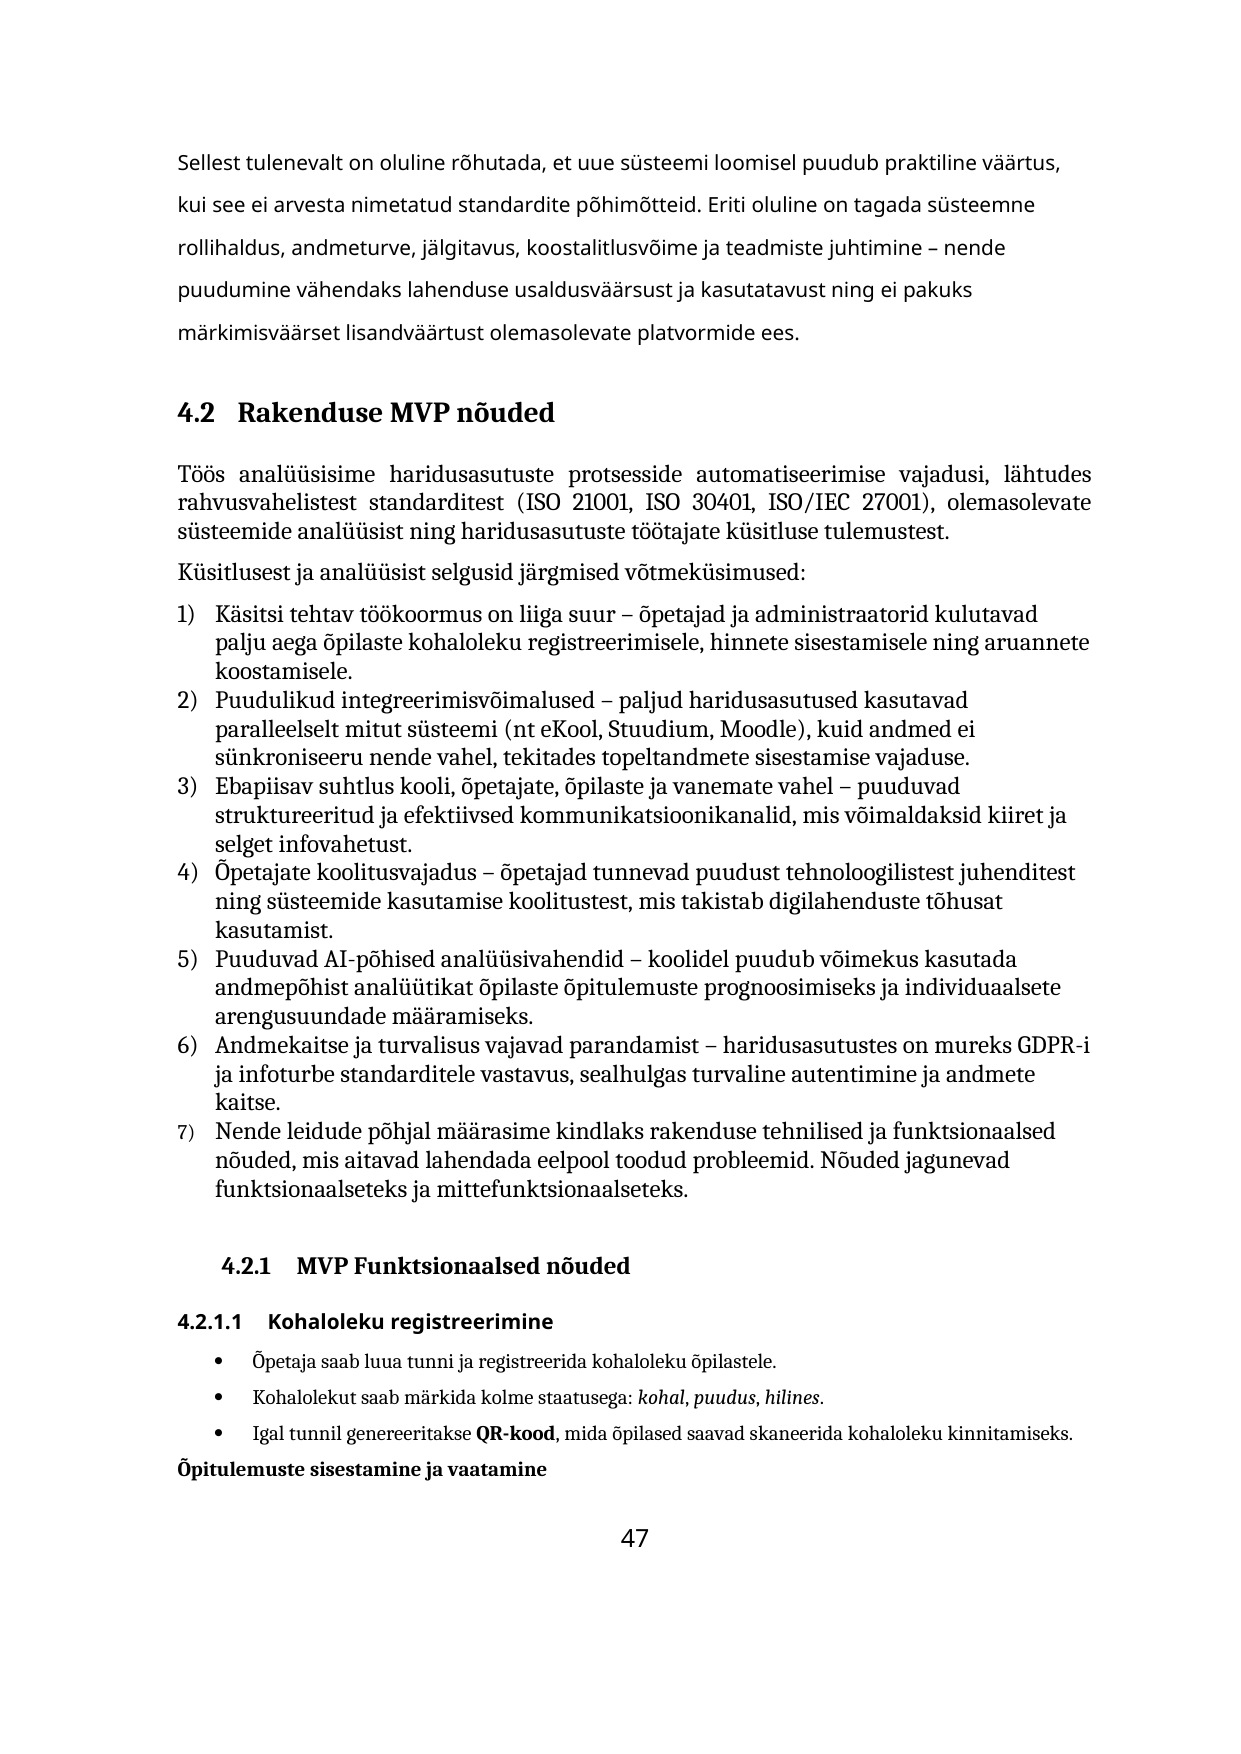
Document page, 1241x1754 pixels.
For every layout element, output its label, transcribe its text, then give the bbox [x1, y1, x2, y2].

list Igal tunnil genereeritakse QR-kood, mida õpilased saavad skaneerida kohaloleku kinnitamiseks. [215, 1422, 1092, 1446]
text Töös analüüsisime haridusasutuste protsesside automatiseerimise vajadusi, lähtudes rahvusvahelistest standarditest (ISO 21001, ISO 30401, ISO/IEC 27001), olemasolevate süsteemide analüüsist ning haridusasutuste töötajate küsitluse tulemustest. [177, 459, 1092, 546]
list Puudulikud integreerimisvõimalused – paljud haridusasutused kasutavad paralleelselt mitut süsteemi (nt eKool, Stuudium, Moodle), kuid andmed ei sünkroniseeru nende vahel, tekitades topeltandmete sisestamise vajaduse. [177, 686, 1092, 772]
list Andmekaitse ja turvalisus vajavad parandamist – haridusasutustes on mureks GDPR-i ja infoturbe standarditele vastavus, sealhulgas turvaline autentimine ja andmete kaitse. [177, 1031, 1092, 1117]
subtitle Kohaloleku registreerimine [177, 1307, 1092, 1336]
list Ebapiisav suhtlus kooli, õpetajate, õpilaste ja vanemate vahel – puuduvad struktureeritud ja efektiivsed kommunikatsioonikanalid, mis võimaldaksid kiiret ja selget infovahetust. [177, 772, 1092, 858]
text Õpitulemuste sisestamine ja vaatamine [177, 1458, 1092, 1482]
subtitle MVP Funktsionaalsed nõuded [221, 1252, 1092, 1280]
text Sellest tulenevalt on oluline rõhutada, et uue süsteemi loomisel puudub praktiline väärtus, kui see ei arvesta nimetatud standardite põhimõtteid. Eriti oluline on tagada süsteemne rollihaldus, andmeturve, jälgitavus, koostalitlusvõime ja teadmiste juhtimine – nende puudumine vähendaks lahenduse usaldusväärsust ja kasutatavust ning ei pakuks märkimisväärset lisandväärtust olemasolevate platvormide ees. [177, 148, 1092, 347]
text Küsitlusest ja analüüsist selgusid järgmised võtmeküsimused: [177, 558, 1092, 587]
subtitle Rakenduse MVP nõuded [177, 397, 1092, 430]
list Käsitsi tehtav töökoormus on liiga suur – õpetajad ja administraatorid kulutavad palju aega õpilaste kohaloleku registreerimisele, hinnete sisestamisele ning aruannete koostamisele. [177, 599, 1092, 686]
list Õpetaja saab luua tunni ja registreerida kohaloleku õpilastele. [215, 1350, 1092, 1374]
list Nende leidude põhjal määrasime kindlaks rakenduse tehnilised ja funktsionaalsed nõuded, mis aitavad lahendada eelpool toodud probleemid. Nõuded jagunevad funktsionaalseteks ja mittefunktsionaalseteks. [177, 1117, 1092, 1203]
list Puuduvad AI-põhised analüüsivahendid – koolidel puudub võimekus kasutada andmepõhist analüütikat õpilaste õpitulemuste prognoosimiseks ja individuaalsete arengusuundade määramiseks. [177, 944, 1092, 1031]
list Õpetajate koolitusvajadus – õpetajad tunnevad puudust tehnoloogilistest juhenditest ning süsteemide kasutamise koolitustest, mis takistab digilahenduste tõhusat kasutamist. [177, 858, 1092, 944]
list Kohalolekut saab märkida kolme staatusega: kohal, puudus, hilines. [215, 1386, 1092, 1410]
